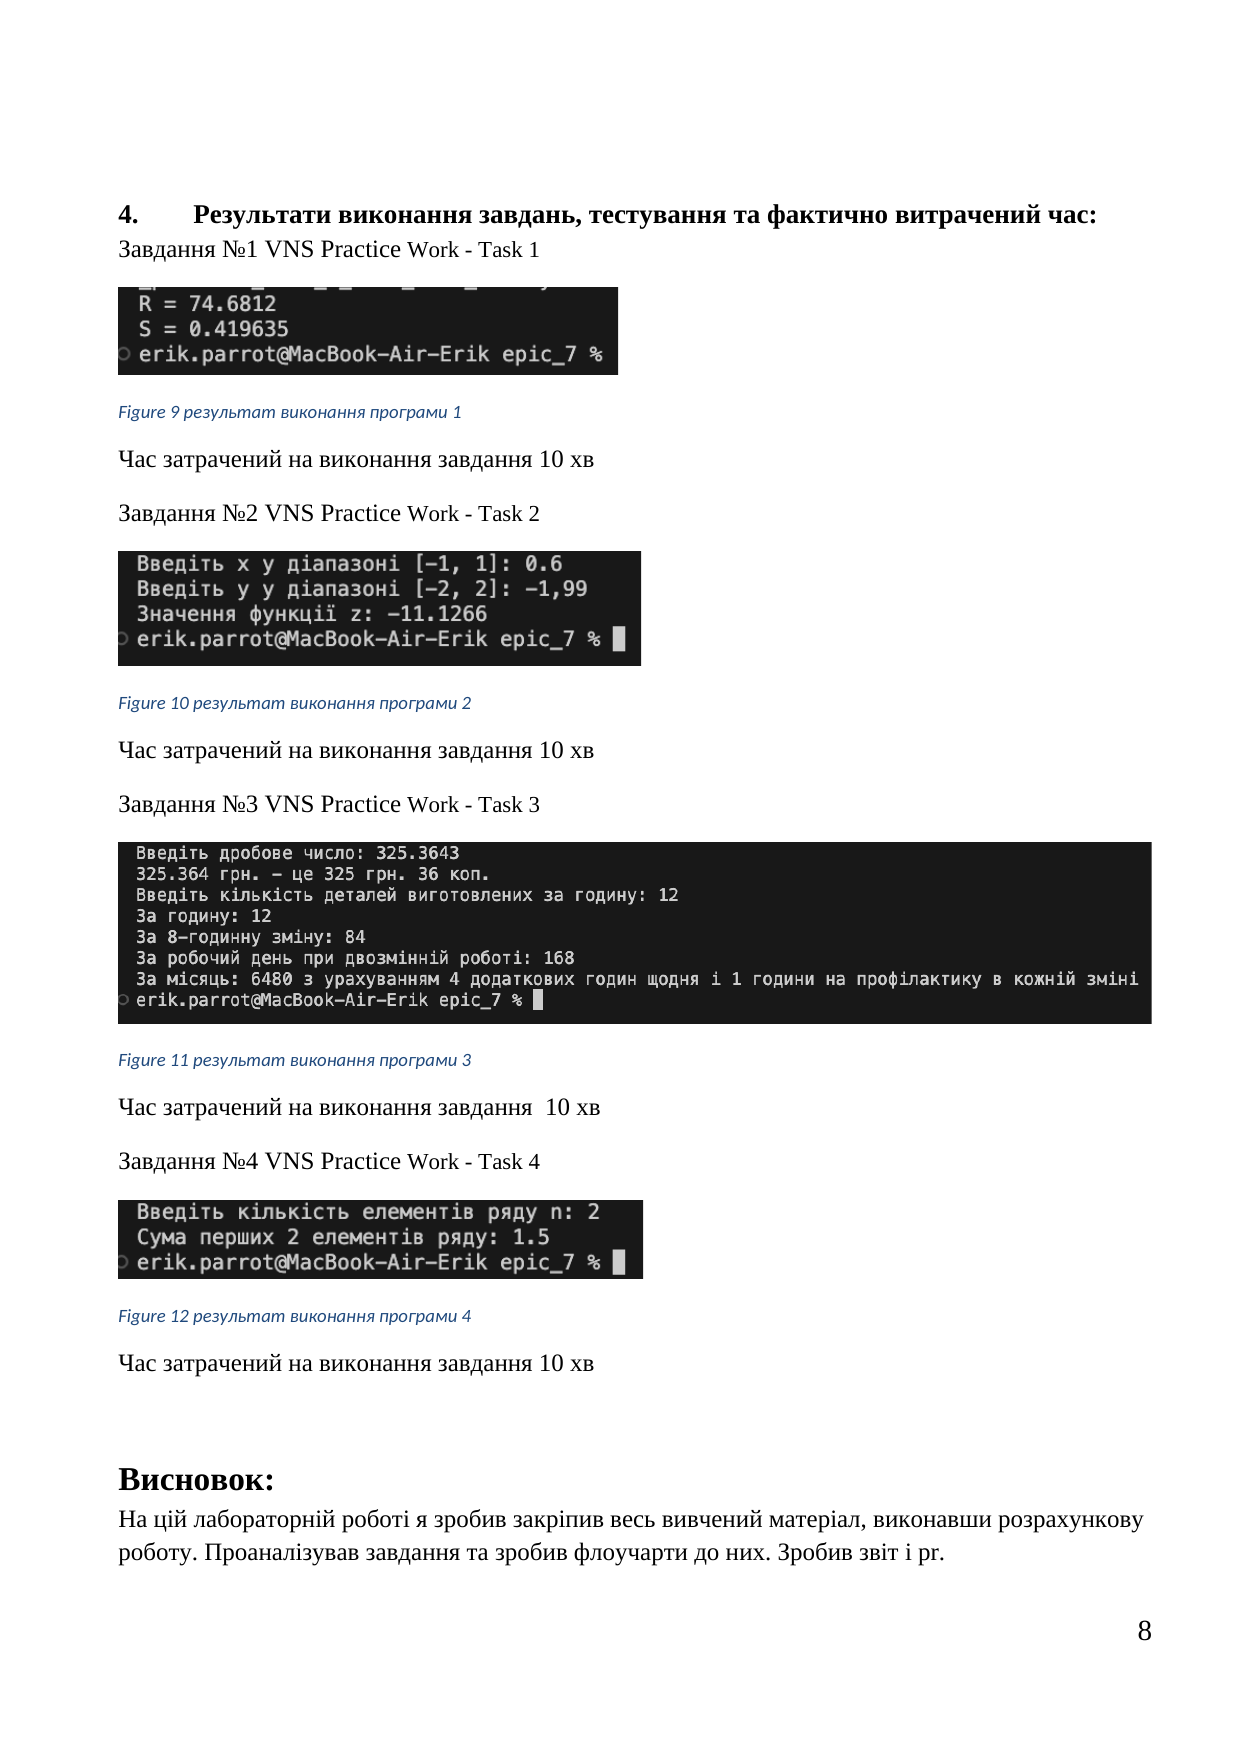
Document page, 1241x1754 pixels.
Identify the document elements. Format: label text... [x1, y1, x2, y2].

text Час затрачений на виконання завдання 10 хв [118, 444, 1152, 472]
text Завдання №2 VNS Practice Work - Task 2 [118, 498, 1152, 526]
text Завдання №3 VNS Practice Work - Task 3 [118, 789, 1152, 817]
subtitle Висновок: [118, 1460, 1152, 1498]
text Час затрачений на виконання завдання 10 хв [118, 1348, 1152, 1377]
subtitle 4. Результати виконання завдань, тестування та фактично витрачений час: [118, 198, 1152, 229]
text Завдання №1 VNS Practice Work - Task 1 [118, 234, 1152, 262]
picture [118, 551, 642, 666]
picture [118, 842, 1152, 1024]
text Figure 10 результат виконання програми 2 [118, 691, 1152, 714]
picture [118, 1200, 644, 1279]
text Завдання №4 VNS Practice Work - Task 4 [118, 1146, 1152, 1175]
text На цій лабораторній роботі я зробив закріпив весь вивчений матеріал, виконавши розрахункову роботу. Проаналізував завдання та зробив флоучарти до них. Зробив звіт і pr. [118, 1504, 1152, 1566]
text Час затрачений на виконання завдання 10 хв [118, 735, 1152, 763]
text Figure 9 результат виконання програми 1 [118, 400, 1152, 423]
text Figure 12 результат виконання програми 4 [118, 1304, 1152, 1327]
picture [118, 287, 619, 375]
text Figure 11 результат виконання програми 3 [118, 1048, 1152, 1071]
text Час затрачений на виконання завдання 10 хв [118, 1092, 1152, 1121]
